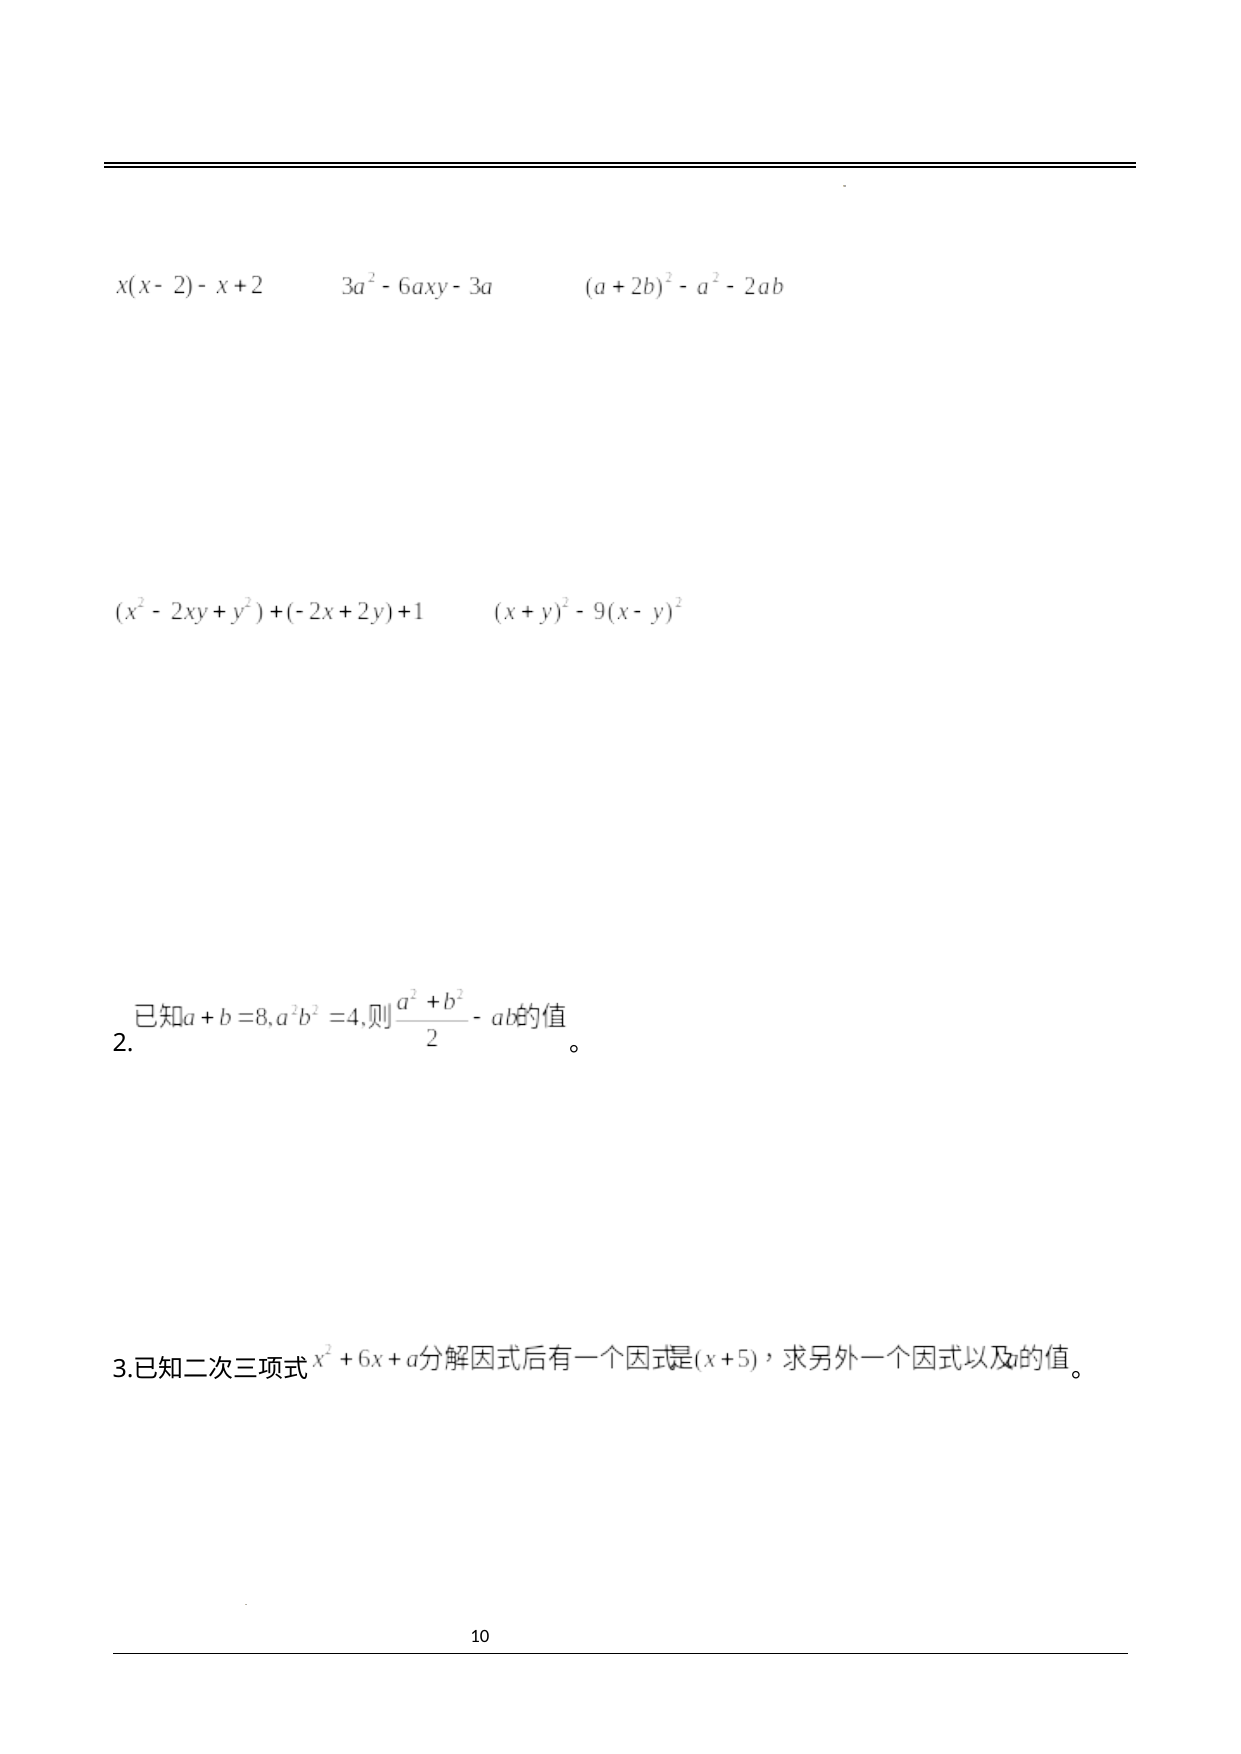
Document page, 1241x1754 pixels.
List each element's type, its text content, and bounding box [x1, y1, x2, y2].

list 2.。 [112, 982, 1128, 1080]
list 3.已知二次三项式。 [112, 1340, 1128, 1405]
